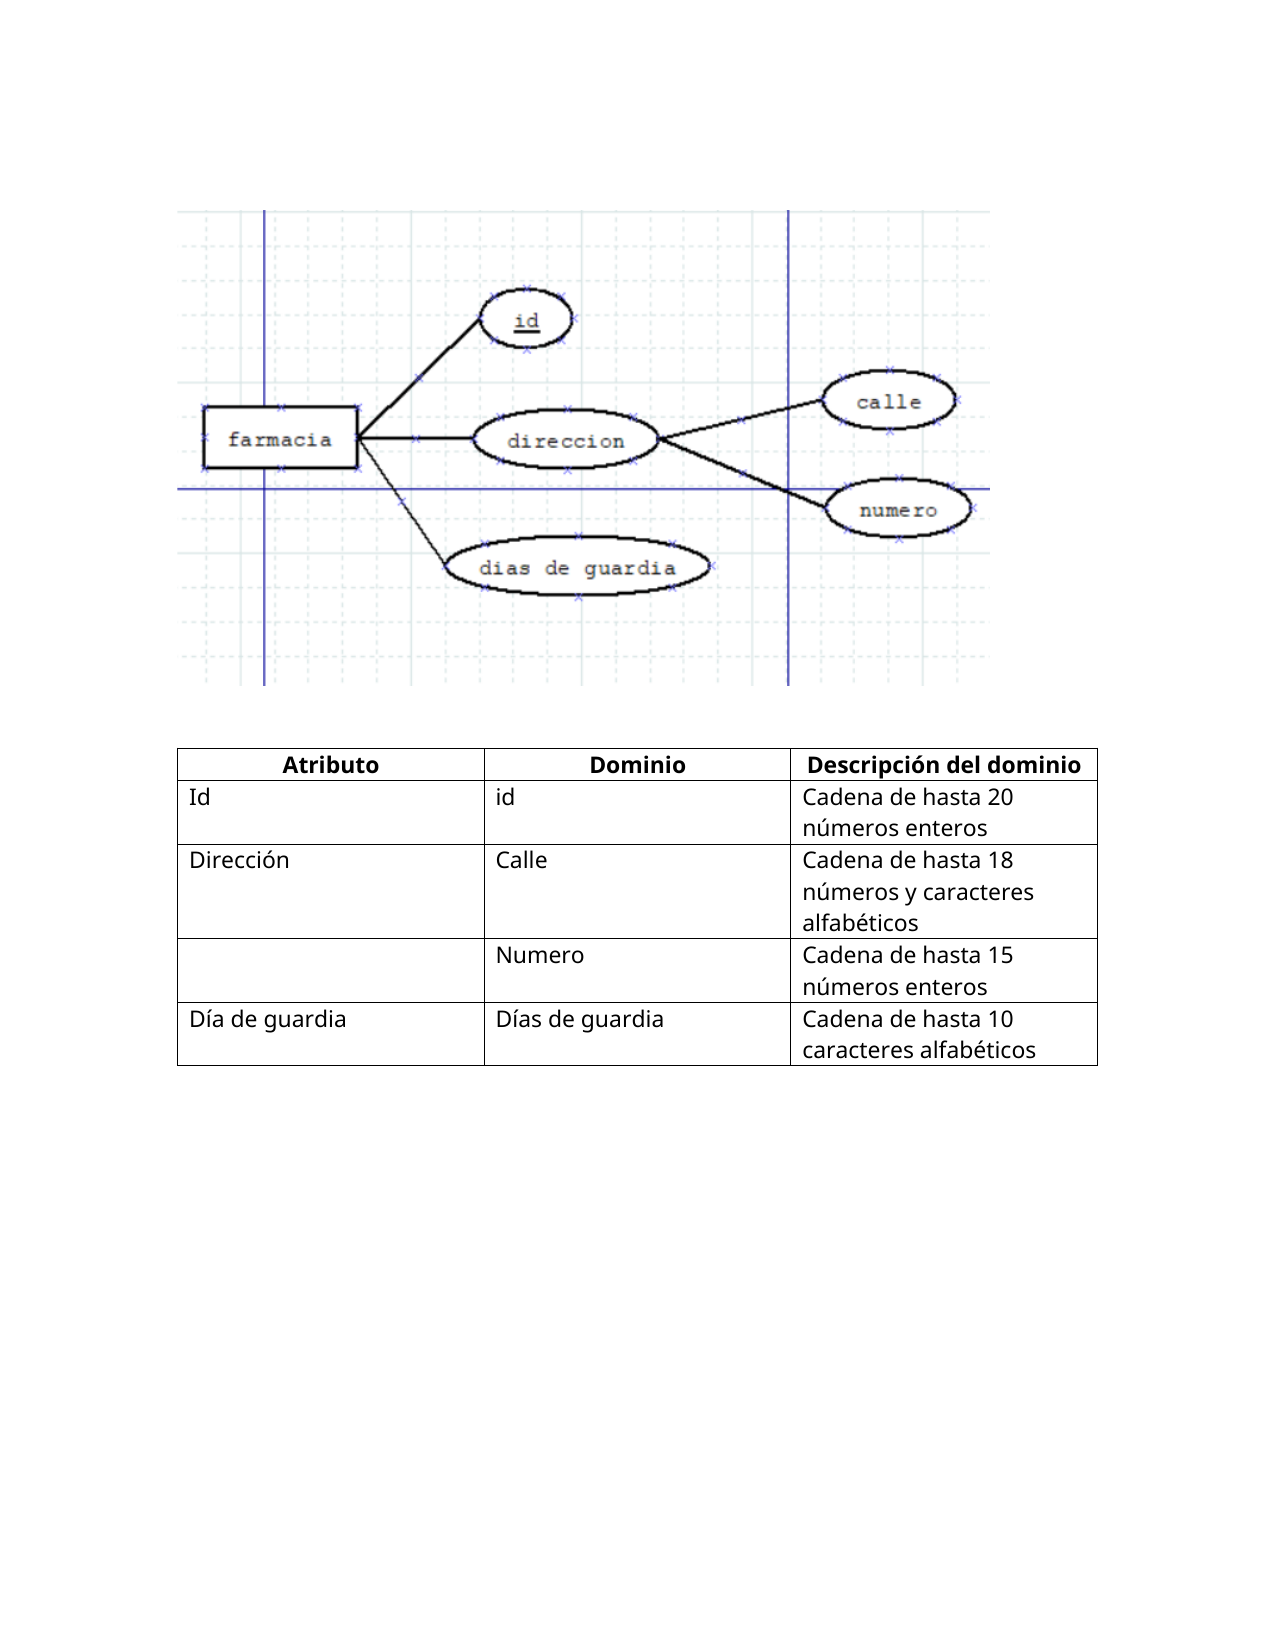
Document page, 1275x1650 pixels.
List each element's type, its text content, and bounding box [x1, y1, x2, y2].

table_cell Cadena de hasta 15 números enteros [791, 939, 1097, 1002]
table_cell Dirección [178, 845, 484, 938]
table_cell Cadena de hasta 18 números y caracteres alfabéticos [791, 845, 1097, 938]
table_cell id [485, 781, 790, 843]
table_cell Id [178, 781, 484, 843]
table_header Atributo [178, 749, 484, 780]
table_cell Calle [485, 845, 790, 938]
table_cell Cadena de hasta 20 números enteros [791, 781, 1097, 843]
picture [177, 210, 990, 686]
table_cell [178, 939, 484, 1002]
table_cell Cadena de hasta 10 caracteres alfabéticos [791, 1003, 1097, 1065]
table_header Dominio [485, 749, 790, 780]
table_cell Numero [485, 939, 790, 1002]
table_cell Días de guardia [485, 1003, 790, 1065]
table_cell Día de guardia [178, 1003, 484, 1065]
table_header Descripción del dominio [791, 749, 1097, 780]
